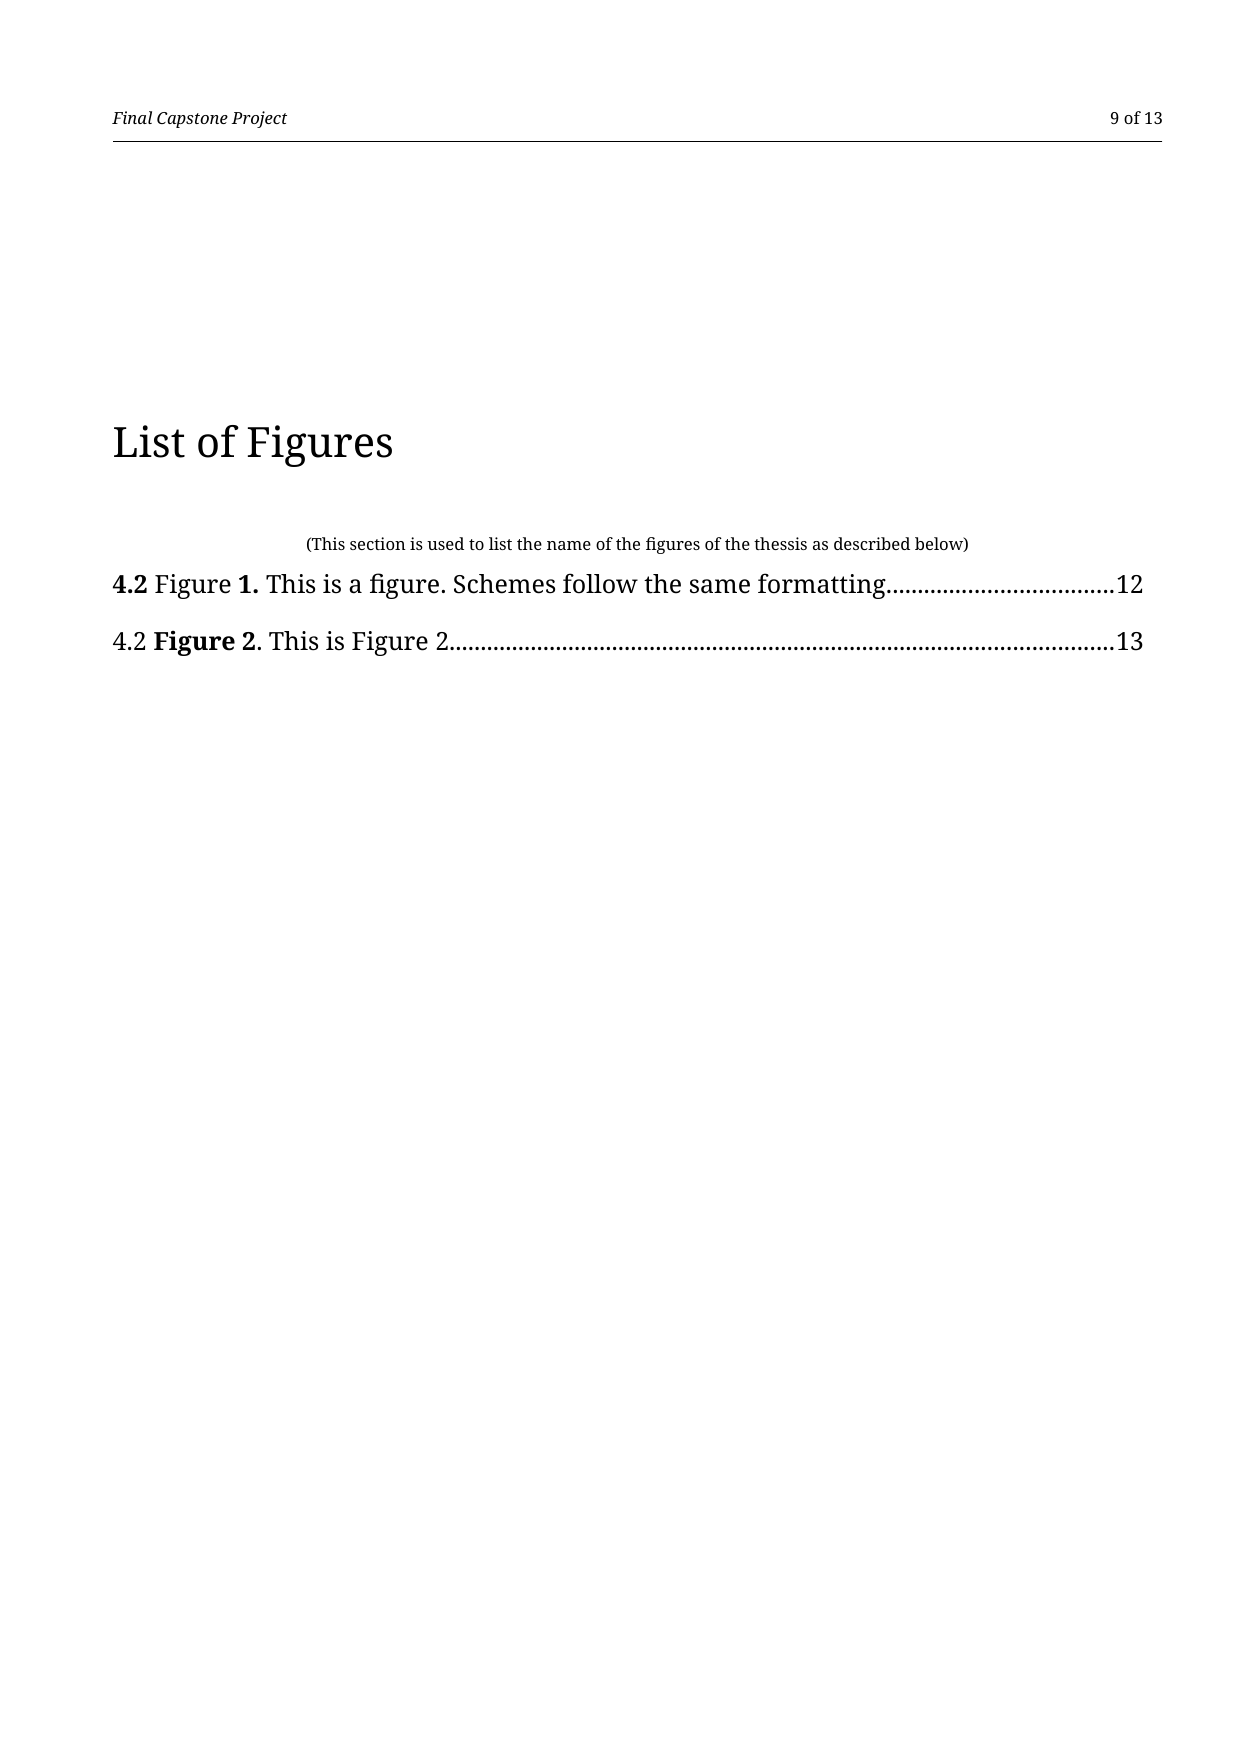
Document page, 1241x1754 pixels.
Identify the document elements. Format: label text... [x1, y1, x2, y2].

text (This section is used to list the name of the figures of the thessis as described below) [112, 532, 1162, 555]
text List of Figures [112, 408, 1162, 476]
text 4.2 Figure 1. This is a figure. Schemes follow the same formatting. 12 [112, 568, 1162, 600]
text 4.2 Figure 2. This is Figure 2 13 [112, 625, 1162, 657]
